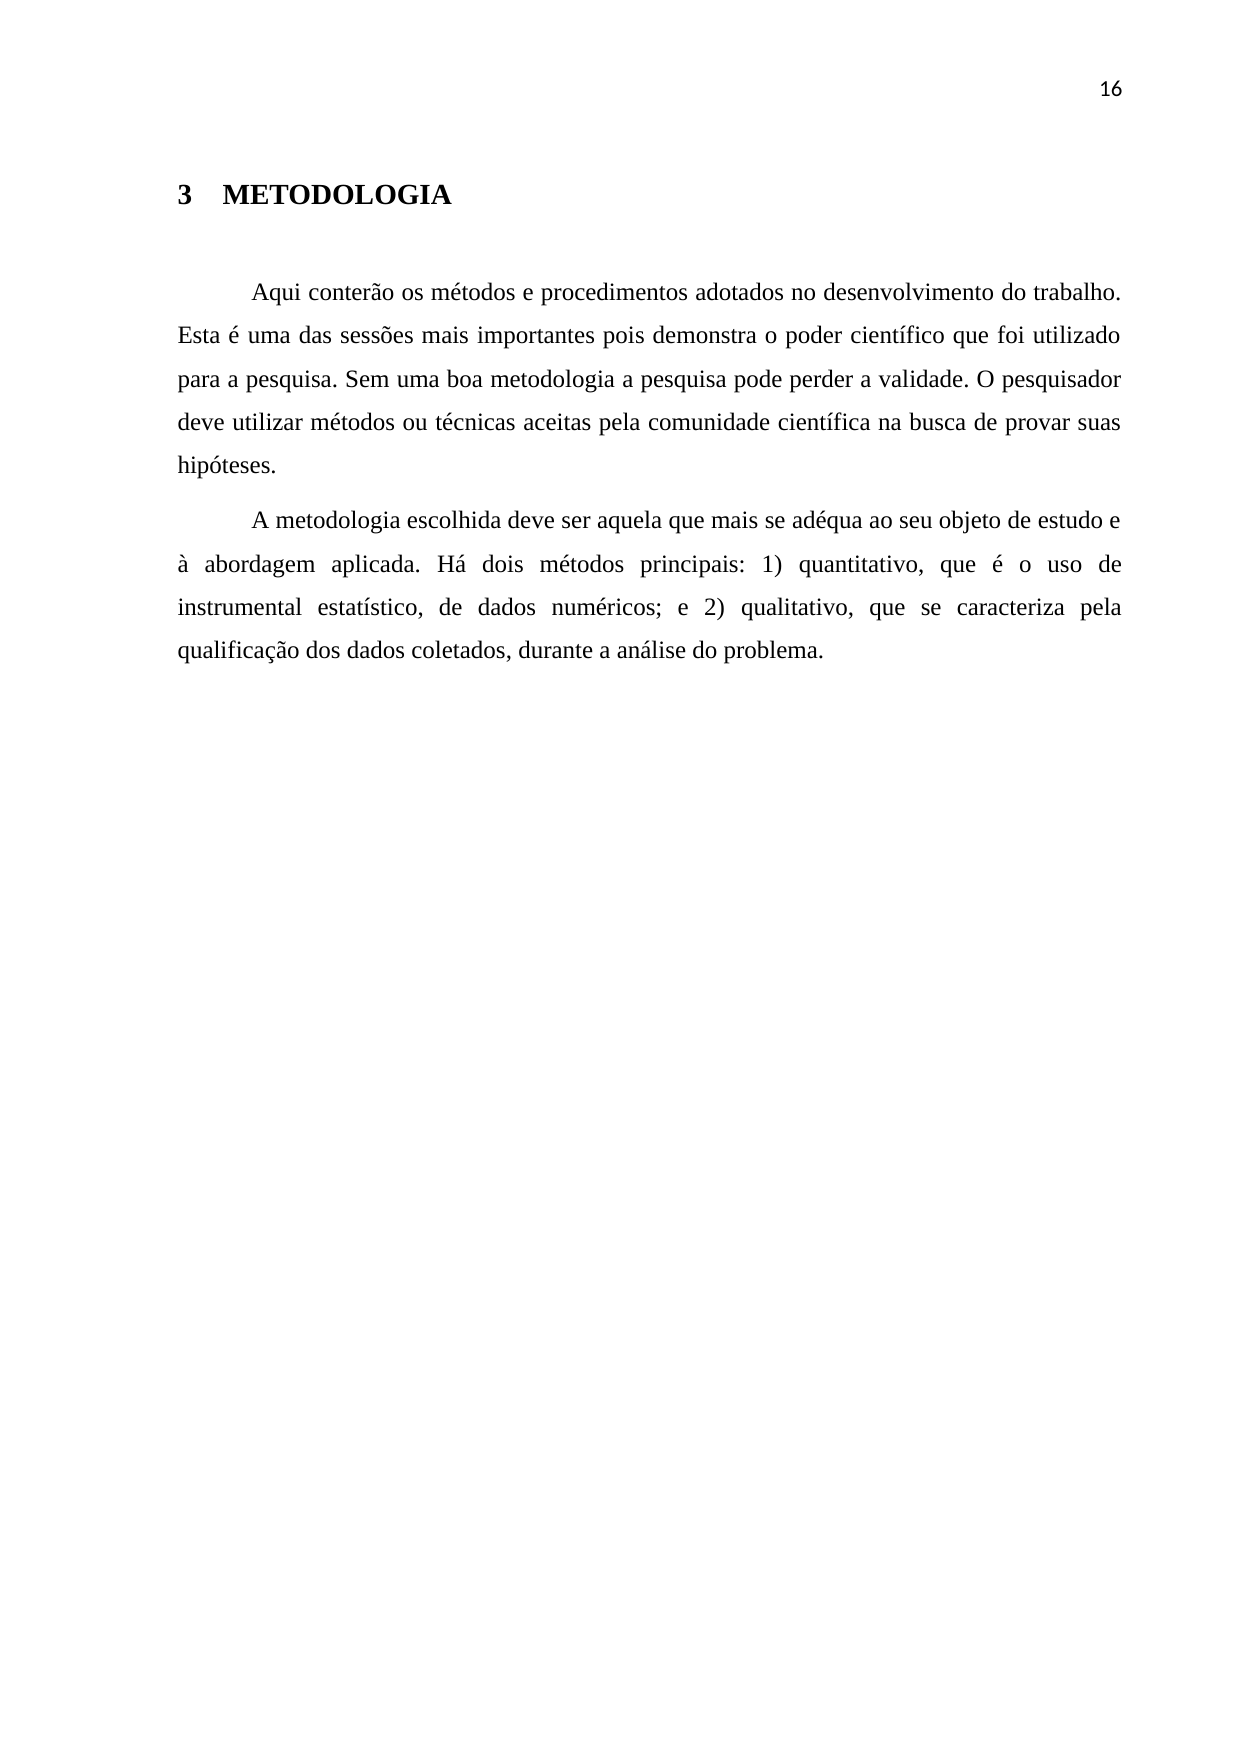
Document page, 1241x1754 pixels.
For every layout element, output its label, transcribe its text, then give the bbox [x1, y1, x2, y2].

text A metodologia escolhida deve ser aquela que mais se adéqua ao seu objeto de estudo e à abordagem aplicada. Há dois métodos principais: 1) quantitativo, que é o uso de instrumental estatístico, de dados numéricos; e 2) qualitativo, que se caracteriza pela qualificação dos dados coletados, durante a análise do problema. [177, 506, 1122, 664]
text Aqui conterão os métodos e procedimentos adotados no desenvolvimento do trabalho. Esta é uma das sessões mais importantes pois demonstra o poder científico que foi utilizado para a pesquisa. Sem uma boa metodologia a pesquisa pode perder a validade. O pesquisador deve utilizar métodos ou técnicas aceitas pela comunidade científica na busca de provar suas hipóteses. [177, 277, 1122, 479]
list Metodologia [177, 177, 1122, 211]
